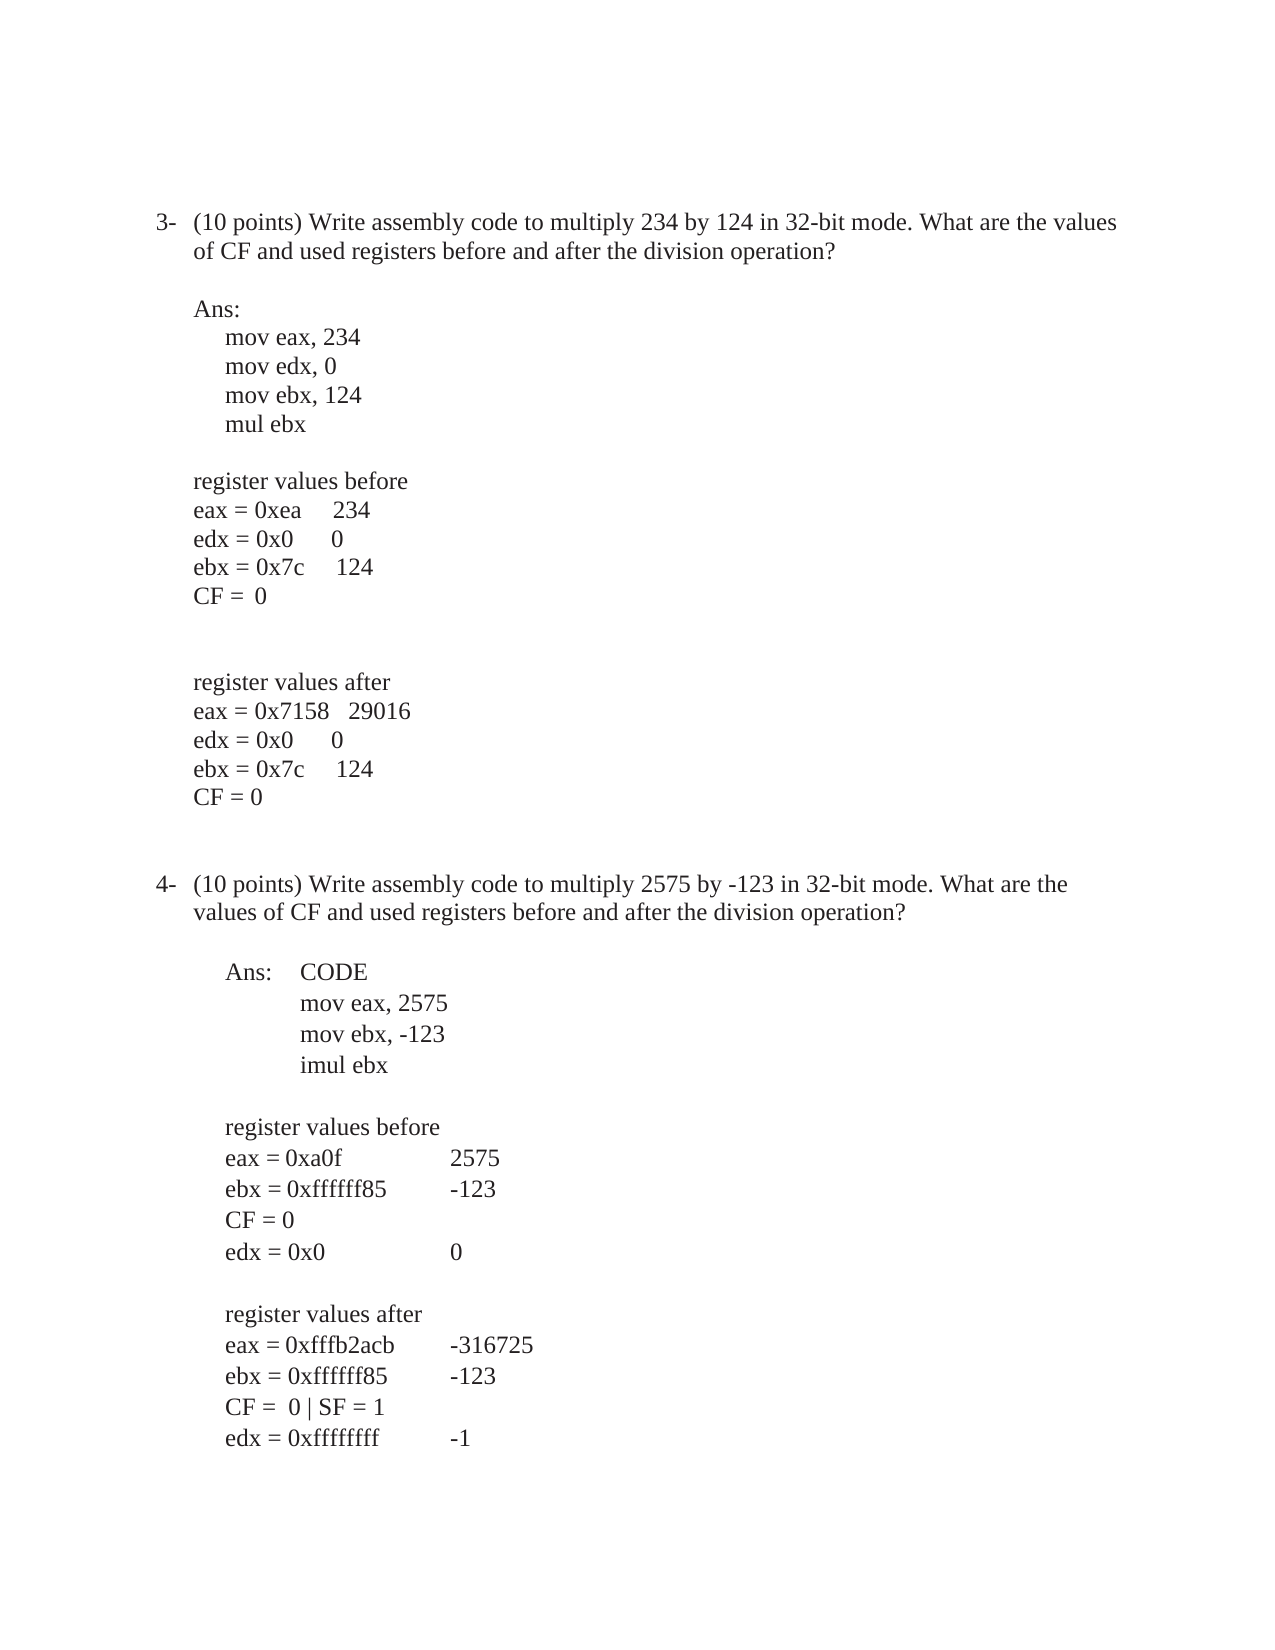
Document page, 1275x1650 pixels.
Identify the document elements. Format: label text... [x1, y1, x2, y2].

list ebx = 0xffffff85 -123 [225, 1174, 1125, 1203]
list CF = 0 [193, 782, 1125, 811]
list register values after [193, 667, 1125, 696]
list mul ebx [193, 409, 1125, 437]
list Ans: CODE [225, 957, 1125, 986]
list edx = 0x0 0 [193, 524, 1125, 552]
list eax = 0xa0f 2575 [225, 1143, 1125, 1172]
list mov eax, 2575 [225, 988, 1125, 1017]
list mov eax, 234 [193, 322, 1125, 351]
list mov ebx, -123 [225, 1019, 1125, 1048]
list edx = 0x0 0 [193, 725, 1125, 754]
list eax = 0xea 234 [193, 495, 1125, 524]
list edx = 0xffffffff -1 [225, 1423, 1125, 1452]
list ebx = 0x7c 124 [193, 552, 1125, 581]
list CF = 0 [225, 1206, 1125, 1234]
list register values before [225, 1112, 1125, 1141]
list CF = 0 [193, 581, 1125, 610]
list (10 points) Write assembly code to multiply 234 by 124 in 32-bit mode. What are the values of CF and used registers before and after the division operation? [156, 207, 1125, 265]
list eax = 0xfffb2acb -316725 [225, 1330, 1125, 1358]
list edx = 0x0 0 [225, 1237, 1125, 1265]
list ebx = 0xffffff85 -123 [225, 1361, 1125, 1389]
list eax = 0x7158 29016 [193, 696, 1125, 725]
list ebx = 0x7c 124 [193, 754, 1125, 782]
list (10 points) Write assembly code to multiply 2575 by -123 in 32-bit mode. What are the values of CF and used registers before and after the division operation? [156, 869, 1125, 926]
list mov ebx, 124 [193, 380, 1125, 409]
list register values after [225, 1299, 1125, 1327]
list imul ebx [225, 1050, 1125, 1079]
list mov edx, 0 [193, 351, 1125, 380]
list Ans: [193, 294, 1125, 322]
list register values before [193, 466, 1125, 495]
list CF = 0 | SF = 1 [225, 1392, 1125, 1421]
